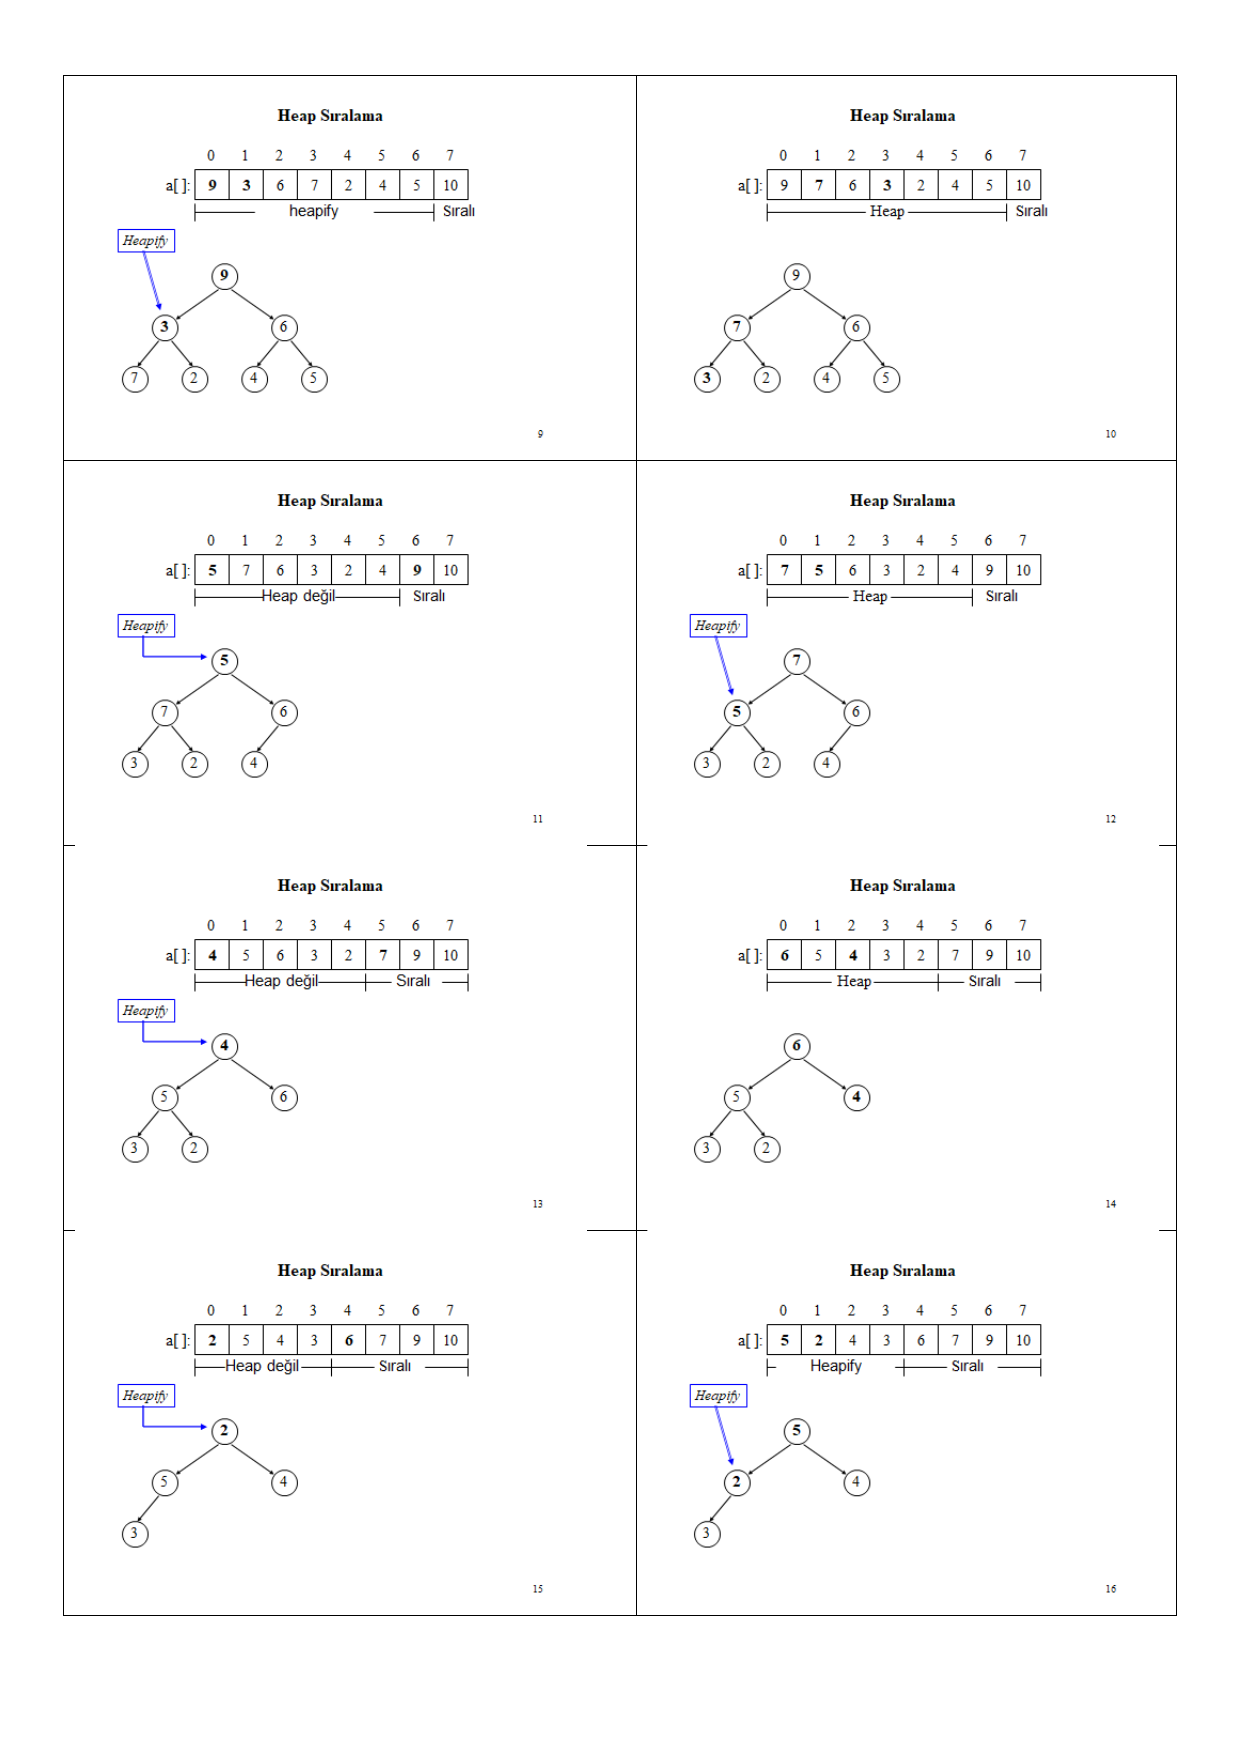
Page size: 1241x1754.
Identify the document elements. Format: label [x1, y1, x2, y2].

table_cell [1160, 846, 1176, 1230]
table_cell [1160, 461, 1176, 845]
picture [647, 461, 1160, 1615]
table_cell [64, 1231, 75, 1614]
table_cell [637, 1231, 647, 1614]
table_cell [587, 76, 636, 460]
table_cell [637, 76, 647, 460]
table_cell [64, 76, 75, 460]
table_cell [64, 461, 75, 845]
table_cell [64, 846, 75, 1230]
picture [75, 461, 587, 1615]
picture [75, 76, 587, 460]
table_cell [637, 461, 647, 845]
table_cell [587, 846, 636, 1230]
picture [647, 76, 1160, 460]
table_cell [587, 461, 636, 845]
table_cell [1160, 76, 1176, 460]
table_cell [1160, 1231, 1176, 1614]
table_cell [587, 1231, 636, 1614]
table_cell [637, 846, 647, 1230]
